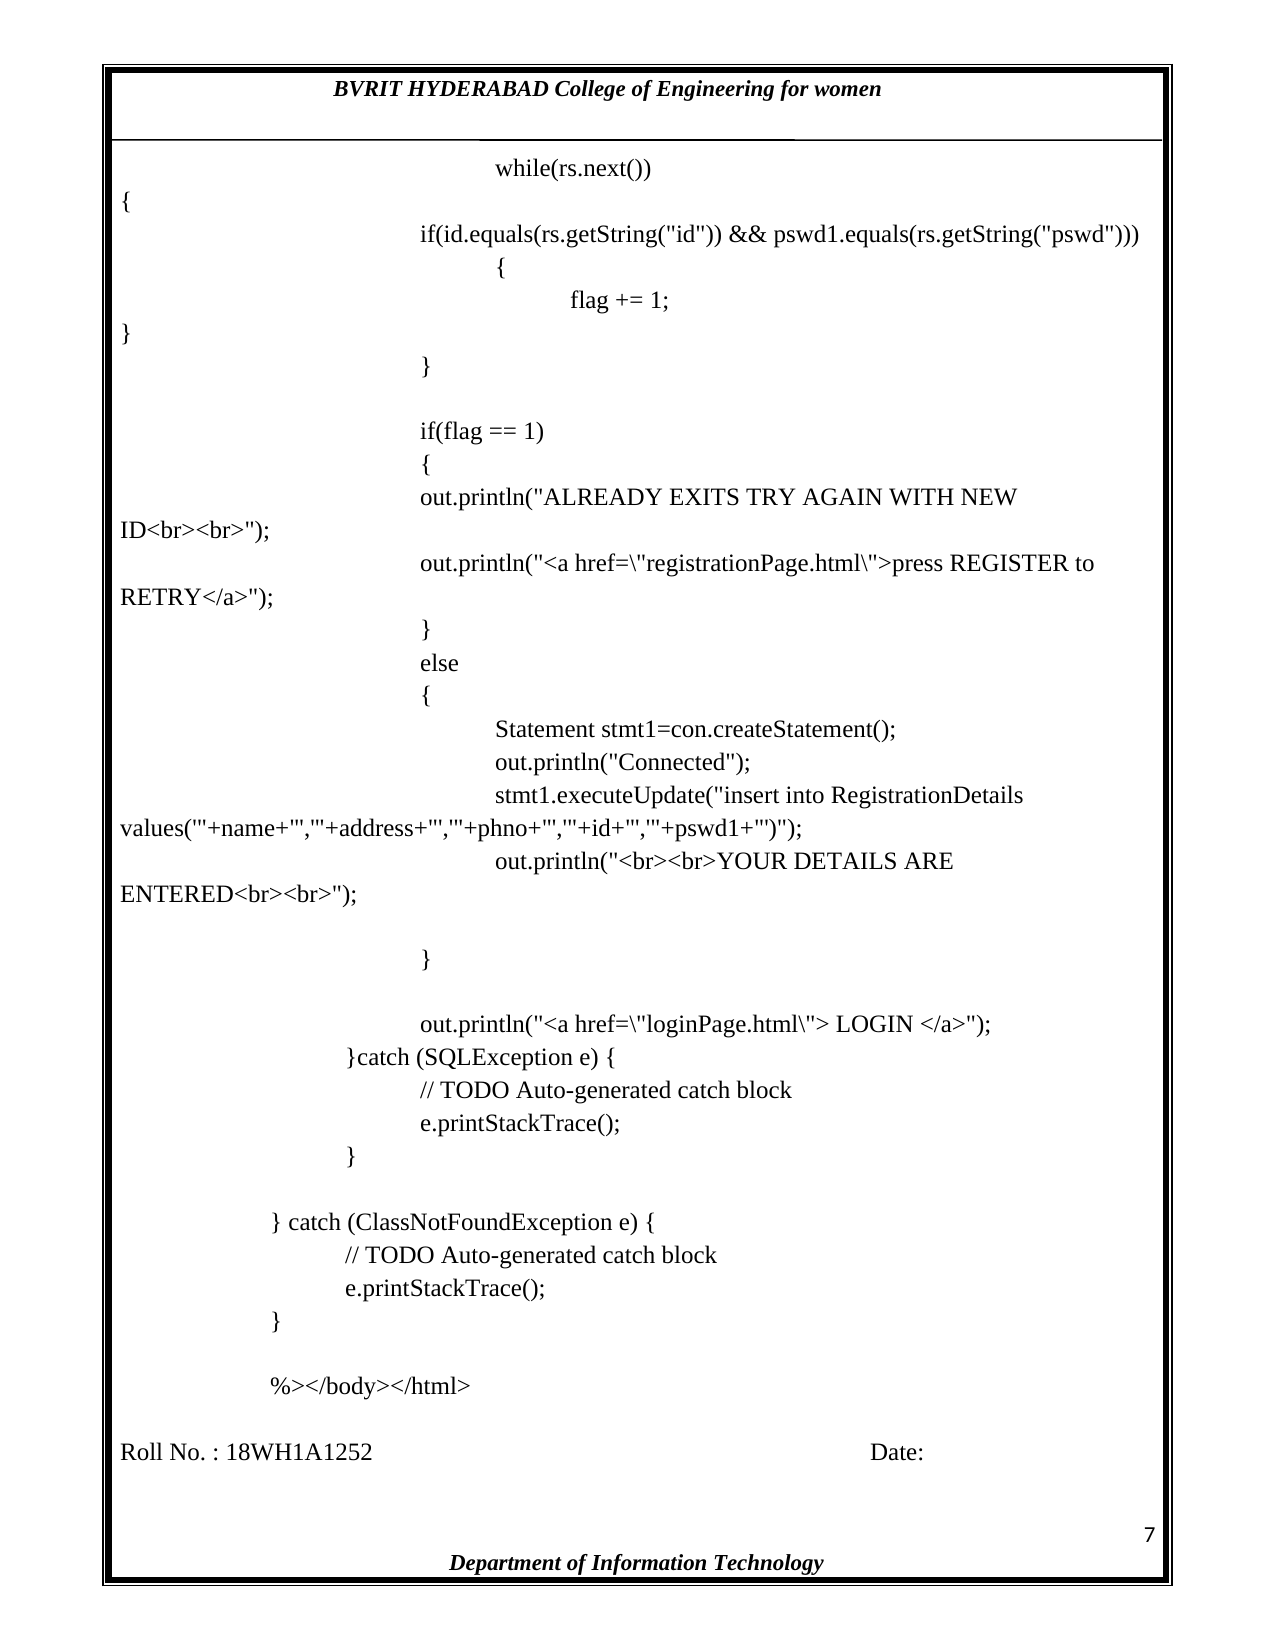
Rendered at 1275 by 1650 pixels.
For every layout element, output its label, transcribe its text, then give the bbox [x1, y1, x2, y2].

text Roll No. : 18WH1A1252 Date: [120, 1437, 1155, 1466]
text out.println("<a href=\"registrationPage.html\">press REGISTER to RETRY</a>"); [120, 548, 1155, 610]
text { [120, 449, 1155, 478]
text e.printStackTrace(); [120, 1108, 1155, 1137]
text // TODO Auto-generated catch block [120, 1240, 1155, 1268]
text { [120, 681, 1155, 709]
text Statement stmt1=con.createStatement(); [120, 714, 1155, 742]
text { [120, 252, 1155, 281]
text } catch (ClassNotFoundException e) { [120, 1207, 1155, 1236]
text } [120, 1141, 1155, 1170]
text } [120, 351, 1155, 380]
text out.println("<br><br>YOUR DETAILS ARE ENTERED<br><br>"); [120, 846, 1155, 907]
text flag += 1; [120, 285, 1155, 314]
text } [120, 614, 1155, 643]
text } [120, 944, 1155, 973]
text } [120, 1306, 1155, 1334]
text e.printStackTrace(); [120, 1273, 1155, 1302]
text out.println("<a href=\"loginPage.html\"> LOGIN </a>"); [120, 1009, 1155, 1038]
text else [120, 648, 1155, 676]
text stmt1.executeUpdate("insert into RegistrationDetails values('"+name+"','"+address+"','"+phno+"','"+id+"','"+pswd1+"')"); [120, 780, 1155, 841]
text %></body></html> [120, 1371, 1155, 1400]
text out.println("ALREADY EXITS TRY AGAIN WITH NEW ID<br><br>"); [120, 482, 1155, 544]
text if(id.equals(rs.getString("id")) && pswd1.equals(rs.getString("pswd"))) [120, 219, 1155, 248]
text out.println("Connected"); [120, 747, 1155, 775]
text if(flag == 1) [120, 416, 1155, 445]
text { [120, 186, 1155, 215]
text while(rs.next()) [120, 153, 1155, 182]
text // TODO Auto-generated catch block [120, 1075, 1155, 1104]
text } [120, 318, 1155, 347]
text }catch (SQLException e) { [120, 1042, 1155, 1071]
